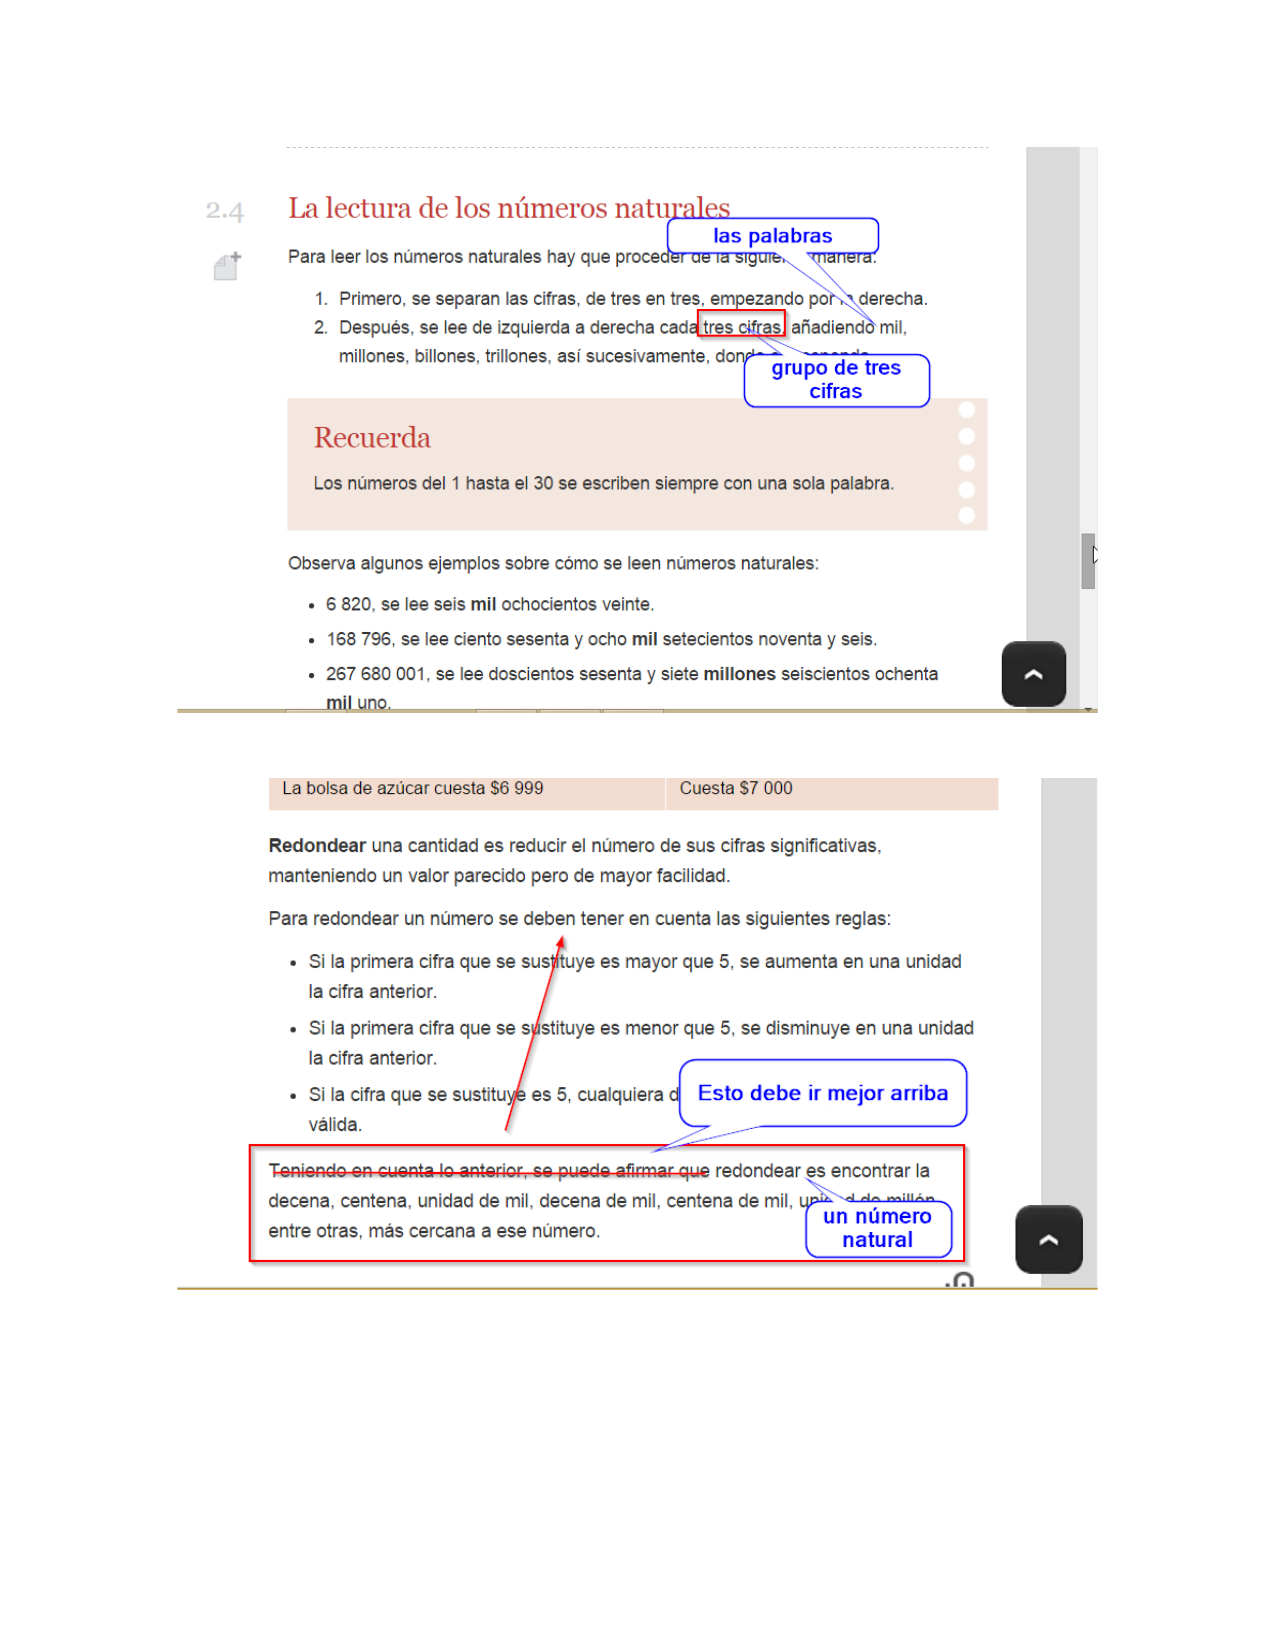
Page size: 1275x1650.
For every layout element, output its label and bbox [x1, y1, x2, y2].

picture [177, 778, 1098, 1290]
picture [177, 147, 1098, 713]
